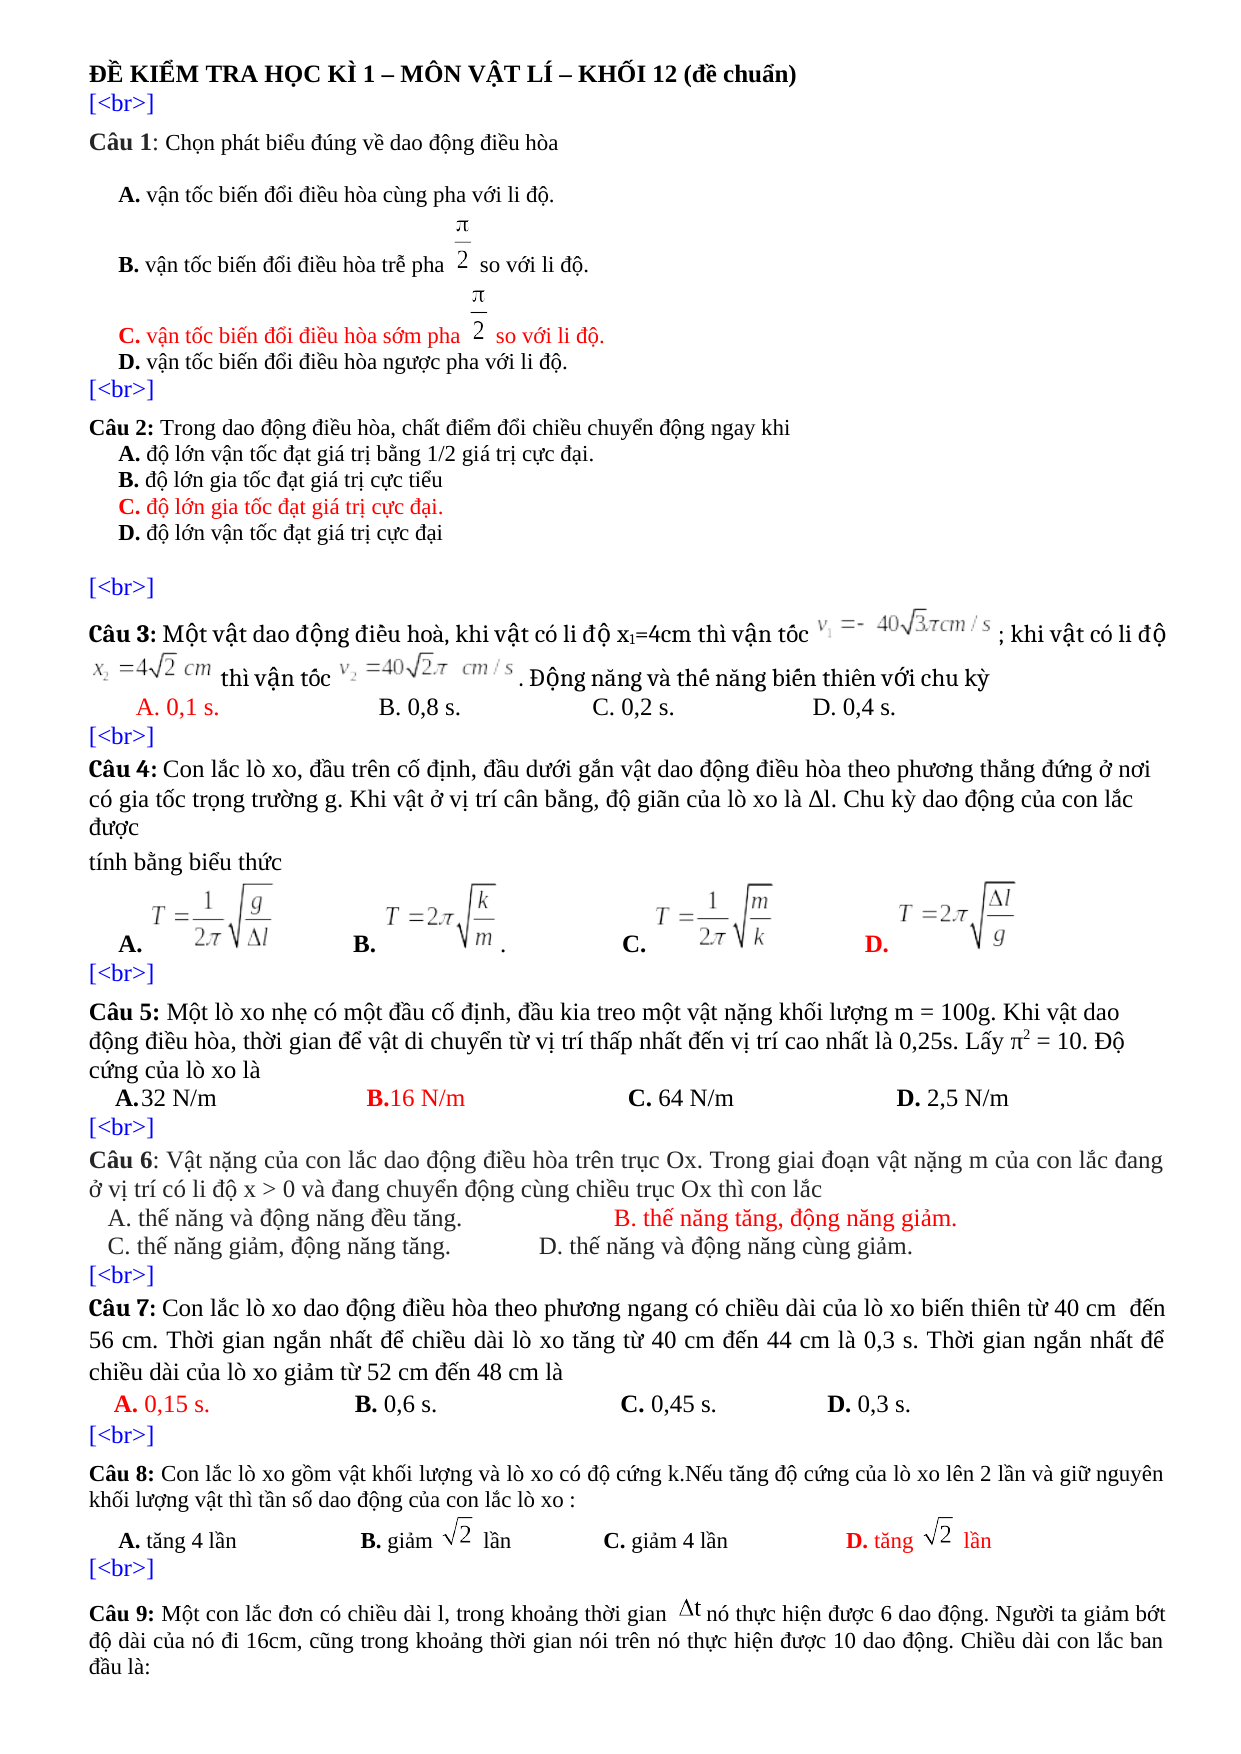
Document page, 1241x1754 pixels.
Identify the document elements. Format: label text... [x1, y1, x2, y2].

text C. độ lớn gia tốc đạt giá trị cực đại. [89, 493, 1167, 519]
text A. tăng 4 lần B. giảm lần C. giảm 4 lần D. tăng lần [89, 1512, 1167, 1553]
text Câu 6: Vật nặng của con lắc dao động điều hòa trên trục Ox. Trong giai đoạn vật nặng m của con lắc đang ở vị trí có li độ x > 0 và đang chuyển động cùng chiều trục Ox thì con lắc [89, 1145, 1167, 1203]
text Câu 1: Chọn phát biểu đúng về dao động điều hòa [89, 127, 1167, 156]
text Câu 4: Con lắc lò xo, đầu trên cố định, đầu dưới gắn vật dao động điều hòa theo phương thẳng đứng ở nơi có gia tốc trọng trường g. Khi vật ở vị trí cân bằng, độ giãn của lò xo là ∆l. Chu kỳ dao động của con lắc được [89, 754, 1167, 841]
text [<br>] [89, 721, 1167, 750]
text [<br>] [89, 572, 1167, 601]
text [<br>] [89, 958, 1167, 987]
text A. thế năng và động năng đều tăng. B. thế năng tăng, động năng giảm. [89, 1203, 1167, 1231]
text A. B. . C. D. [89, 876, 1167, 958]
text [<br>] [89, 1420, 1167, 1449]
text C. vận tốc biến đổi điều hòa sớm pha so với li độ. [89, 278, 1167, 348]
text Câu 7: Con lắc lò xo dao động điều hòa theo phương ngang có chiều dài của lò xo biến thiên từ 40 cm đến 56 cm. Thời gian ngắn nhất để chiều dài lò xo tăng từ 40 cm đến 44 cm là 0,3 s. Thời gian ngắn nhất để chiều dài của lò xo giảm từ 52 cm đến 48 cm là [89, 1293, 1167, 1386]
text [<br>] [89, 374, 1167, 403]
text A. 0,1 s. B. 0,8 s. C. 0,2 s. D. 0,4 s. [136, 692, 1167, 721]
text ĐỀ KIỂM TRA HỌC KÌ 1 – MÔN VẬT LÍ – KHỐI 12 (đề chuẩn) [89, 59, 1167, 88]
text B. độ lớn gia tốc đạt giá trị cực tiểu [89, 466, 1167, 493]
text Câu 9: Một con lắc đơn có chiều dài l, trong khoảng thời gian nó thực hiện được 6 dao động. Người ta giảm bớt độ dài của nó đi 16cm, cũng trong khoảng thời gian nói trên nó thực hiện được 10 dao động. Chiều dài con lắc ban đầu là: [89, 1593, 1167, 1679]
text [<br>] [89, 88, 1167, 117]
text A. 0,15 s. B. 0,6 s. C. 0,45 s. D. 0,3 s. [89, 1389, 1167, 1417]
text [<br>] [89, 1553, 1167, 1582]
text D. độ lớn vận tốc đạt giá trị cực đại [89, 519, 1167, 545]
text A. vận tốc biến đổi điều hòa cùng pha với li độ. [89, 181, 1167, 207]
text Câu 3: Một vật dao động điều hoà, khi vật có li độ x1=4cm thì vận tốc ; khi vật có li độ thì vận tốc . Động năng và thế năng biến thiên với chu kỳ [89, 605, 1167, 692]
text D. vận tốc biến đổi điều hòa ngược pha với li độ. [89, 348, 1167, 374]
text A. độ lớn vận tốc đạt giá trị bằng 1/2 giá trị cực đại. [89, 440, 1167, 466]
text Câu 5: Một lò xo nhẹ có một đầu cố định, đầu kia treo một vật nặng khối lượng m = 100g. Khi vật dao động điều hòa, thời gian để vật di chuyển từ vị trí thấp nhất đến vị trí cao nhất là 0,25s. Lấy π2 = 10. Độ cứng của lò xo là [89, 997, 1167, 1083]
text [<br>] [89, 1112, 1167, 1141]
text A. 32 N/m B.16 N/m C. 64 N/m D. 2,5 N/m [89, 1083, 1167, 1112]
text B. vận tốc biến đổi điều hòa trễ pha so với li độ. [89, 207, 1167, 278]
text Câu 8: Con lắc lò xo gồm vật khối lượng và lò xo có độ cứng k.Nếu tăng độ cứng của lò xo lên 2 lần và giữ nguyên khối lượng vật thì tần số dao động của con lắc lò xo : [89, 1459, 1167, 1512]
text [<br>] [89, 1260, 1167, 1289]
text tính bằng biểu thức [89, 847, 1167, 876]
text C. thế năng giảm, động năng tăng. D. thế năng và động năng cùng giảm. [89, 1231, 1167, 1260]
text Câu 2: Trong dao động điều hòa, chất điểm đổi chiều chuyển động ngay khi [89, 414, 1167, 440]
